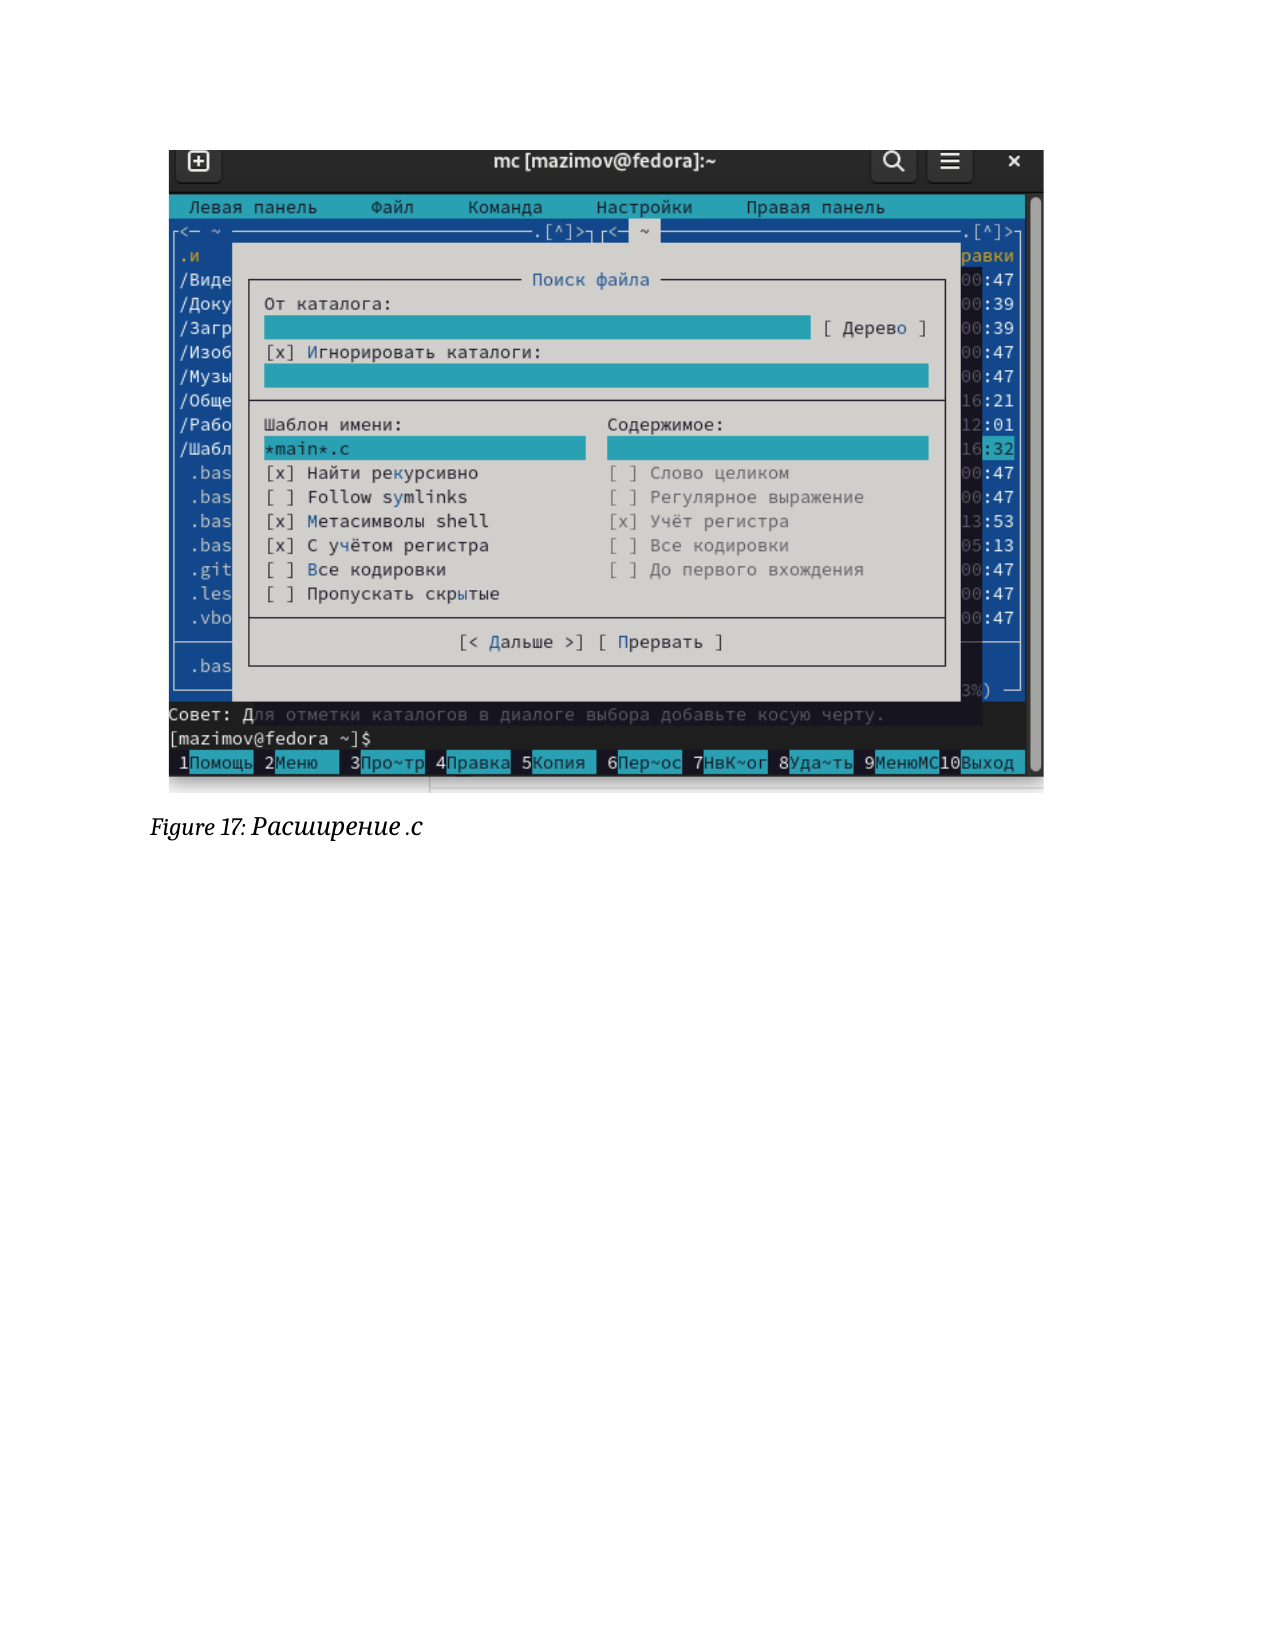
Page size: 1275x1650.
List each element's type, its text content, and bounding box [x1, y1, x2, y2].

text Figure 17: Расширение .с [150, 813, 1125, 842]
picture [168, 150, 1044, 793]
